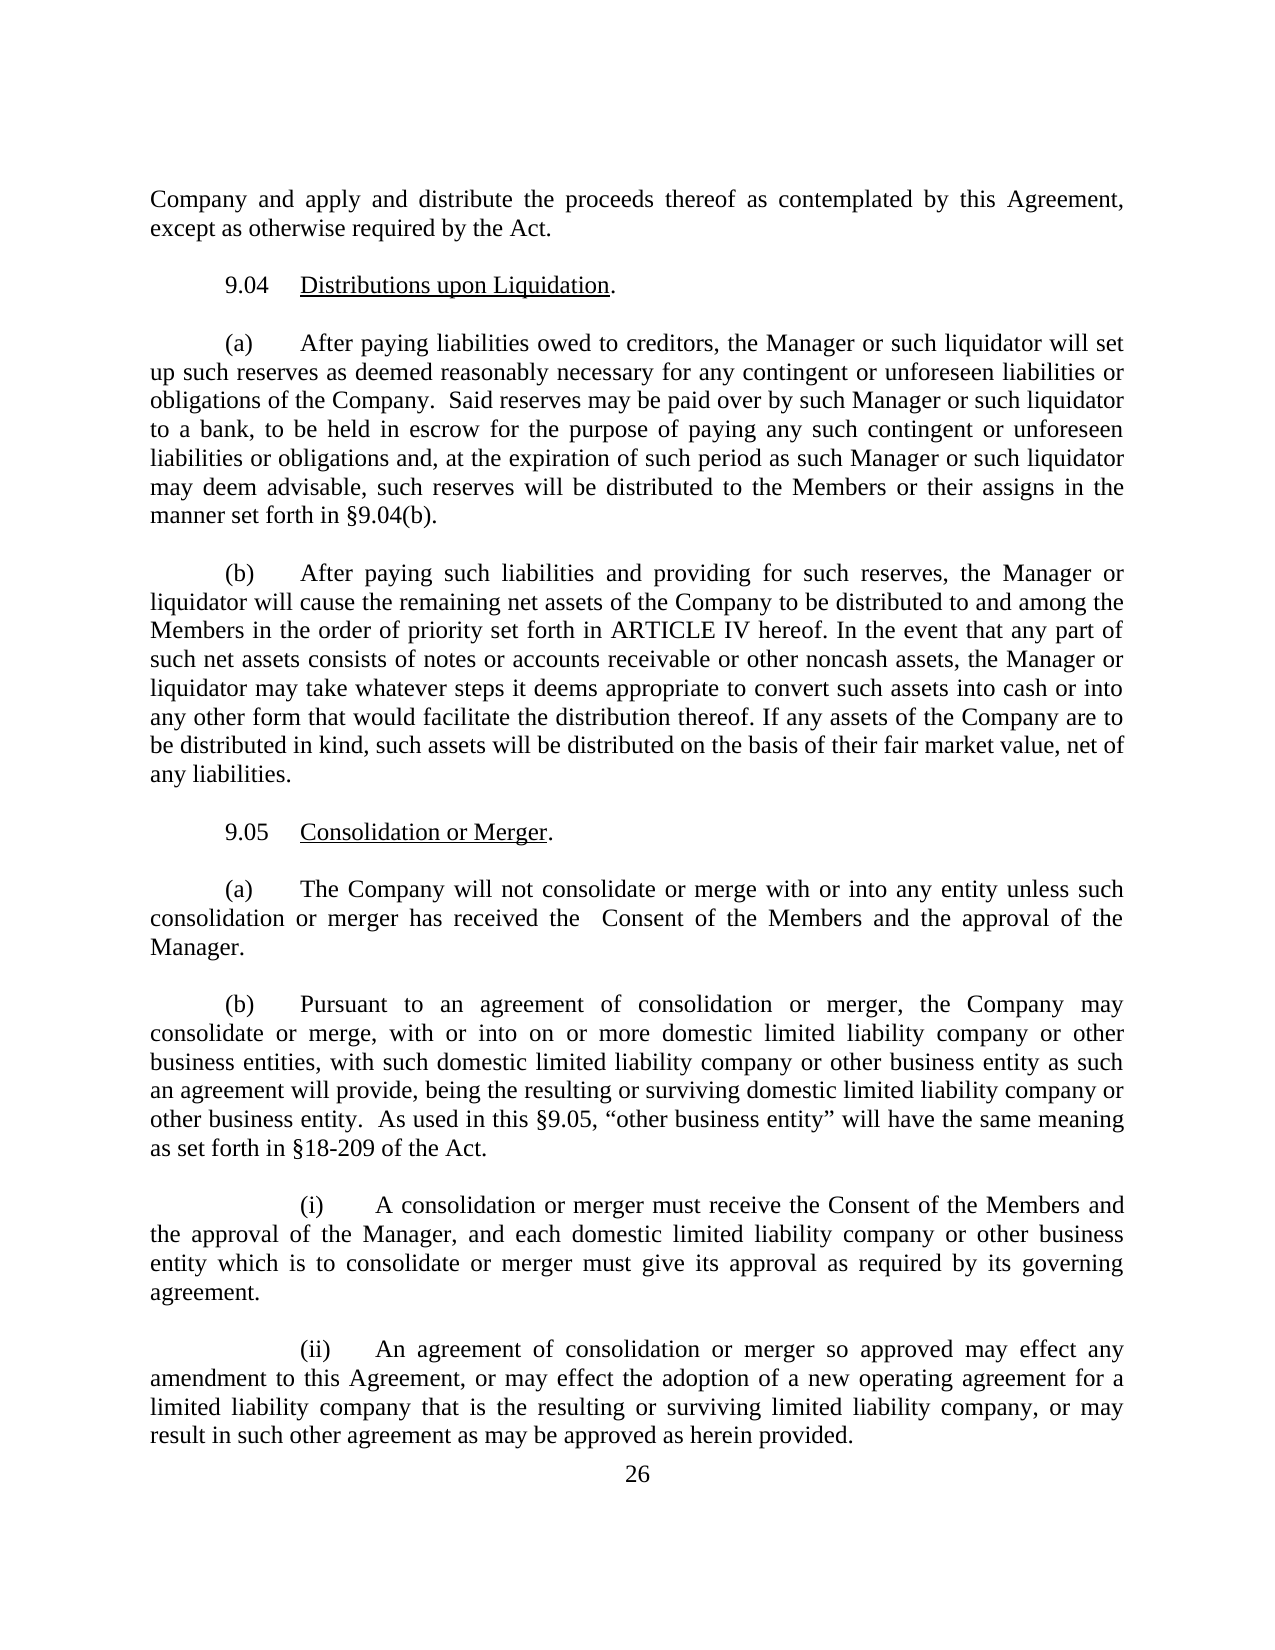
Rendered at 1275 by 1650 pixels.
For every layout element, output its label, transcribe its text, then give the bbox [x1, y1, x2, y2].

text (b) After paying such liabilities and providing for such reserves, the Manager or liquidator will cause the remaining net assets of the Company to be distributed to and among the Members in the order of priority set forth in ARTICLE IV hereof. In the event that any part of such net assets consists of notes or accounts receivable or other noncash assets, the Manager or liquidator may take whatever steps it deems appropriate to convert such assets into cash or into any other form that would facilitate the distribution thereof. If any assets of the Company are to be distributed in kind, such assets will be distributed on the basis of their fair market value, net of any liabilities. [150, 558, 1125, 788]
text (i) A consolidation or merger must receive the Consent of the Members and the approval of the Manager, and each domestic limited liability company or other business entity which is to consolidate or merger must give its approval as required by its governing agreement. [150, 1190, 1125, 1305]
text (b) Pursuant to an agreement of consolidation or merger, the Company may consolidate or merge, with or into on or more domestic limited liability company or other business entities, with such domestic limited liability company or other business entity as such an agreement will provide, being the resulting or surviving domestic limited liability company or other business entity. As used in this §9.05, “other business entity” will have the same meaning as set forth in §18-209 of the Act. [150, 989, 1125, 1162]
text (a) After paying liabilities owed to creditors, the Manager or such liquidator will set up such reserves as deemed reasonably necessary for any contingent or unforeseen liabilities or obligations of the Company. Said reserves may be paid over by such Manager or such liquidator to a bank, to be held in escrow for the purpose of paying any such contingent or unforeseen liabilities or obligations and, at the expiration of such period as such Manager or such liquidator may deem advisable, such reserves will be distributed to the Members or their assigns in the manner set forth in §9.04(b). [150, 328, 1125, 529]
text (ii) An agreement of consolidation or merger so approved may effect any amendment to this Agreement, or may effect the adoption of a new operating agreement for a limited liability company that is the resulting or surviving limited liability company, or may result in such other agreement as may be approved as herein provided. [150, 1334, 1125, 1449]
text 9.04 Distributions upon Liquidation. [150, 270, 1125, 299]
text (a) The Company will not consolidate or merge with or into any entity unless such consolidation or merger has received the Consent of the Members and the approval of the Manager. [150, 874, 1125, 960]
text 9.05 Consolidation or Merger. [150, 817, 1125, 845]
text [150, 184, 1125, 242]
